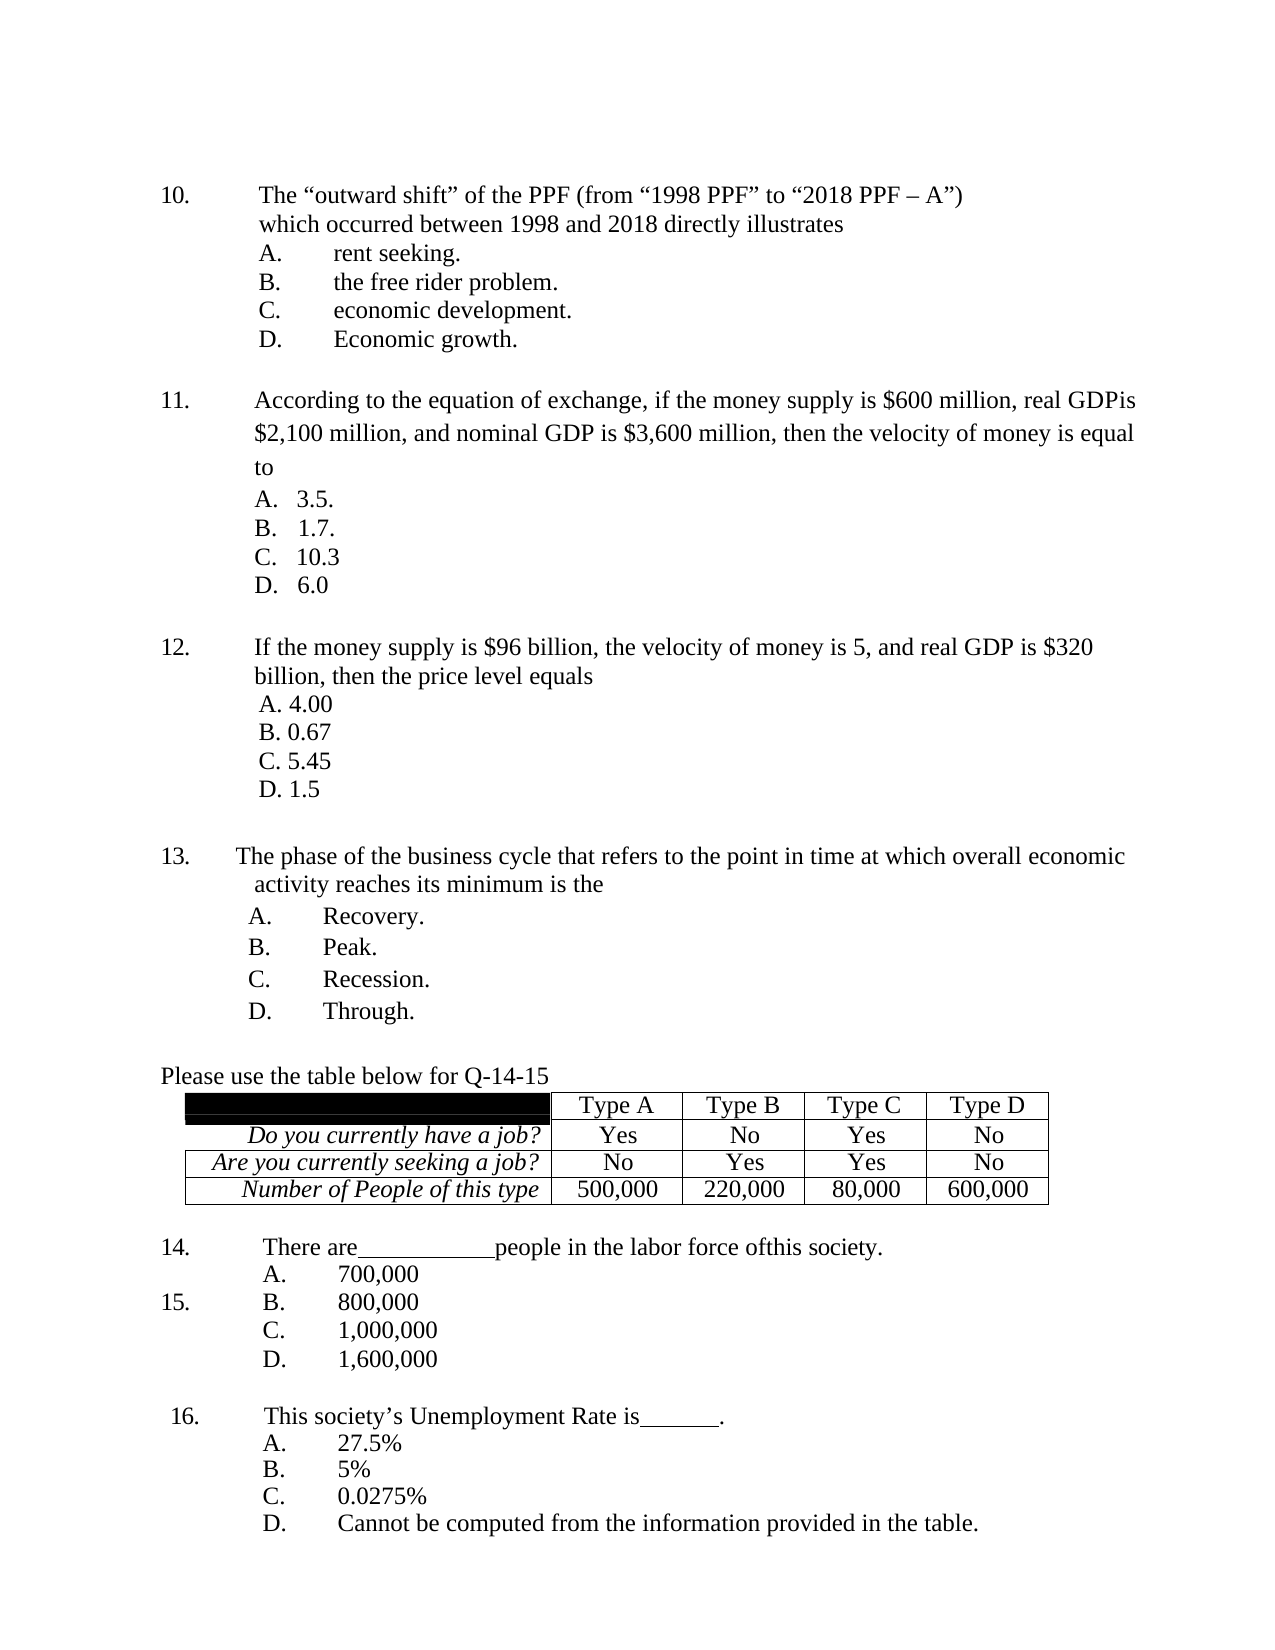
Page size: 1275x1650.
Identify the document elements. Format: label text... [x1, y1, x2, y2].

table_cell Number of People of this type [186, 1178, 551, 1204]
table_cell 80,000 [805, 1178, 926, 1204]
list Peak. [248, 932, 1158, 961]
table_header Type C [805, 1093, 926, 1119]
list the free rider problem. [258, 267, 1158, 296]
text C. 10.3 [254, 542, 1158, 571]
text B. 5% [262, 1456, 1158, 1483]
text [262, 1509, 1158, 1537]
text B. 0.67 [258, 718, 1158, 746]
text C. 5.45 [258, 746, 1158, 775]
list If the money supply is $96 billion, the velocity of money is 5, and real GDP is $320 billion, then the price level equals [160, 632, 1094, 689]
list economic development. [258, 296, 1158, 324]
table_cell No [927, 1151, 1048, 1177]
text Please use the table below for Q-14-15 [160, 1061, 1158, 1090]
text B. 1.7. [254, 513, 1158, 542]
list Through. [248, 996, 1158, 1025]
table_cell Yes [683, 1151, 804, 1177]
list rent seeking. [258, 238, 1158, 267]
list The phase of the business cycle that refers to the point in time at which overall economic activity reaches its minimum is the [160, 841, 1125, 898]
text $2,100 million, and nominal GDP is $3,600 million, then the velocity of money is equal to [254, 418, 1137, 480]
list This society’s Unemployment Rate is . [170, 1402, 725, 1430]
table_cell No [552, 1151, 682, 1177]
table_cell No [927, 1120, 1048, 1150]
table_cell No [683, 1120, 804, 1150]
text A. 27.5% [262, 1430, 1158, 1456]
table_cell 220,000 [683, 1178, 804, 1204]
text D. 6.0 [254, 571, 1158, 599]
table_header Type B [683, 1093, 804, 1119]
list Recovery. [248, 901, 1158, 930]
table_header Type D [927, 1093, 1048, 1119]
list There are people in the labor force ofthis society. A. 700,000 [160, 1233, 887, 1288]
table_cell Are you currently seeking a job? [186, 1151, 551, 1177]
list According to the equation of exchange, if the money supply is $600 million, real GDPis [160, 385, 1158, 414]
table_cell Yes [805, 1151, 926, 1177]
text C. 1,000,000 [262, 1316, 1158, 1344]
table_header Do you currently have a job? [186, 1092, 551, 1150]
text A. 4.00 [258, 689, 1158, 718]
text C. 0.0275% [262, 1483, 1158, 1509]
list Recession. [248, 964, 1158, 993]
text A. 3.5. [254, 484, 1158, 513]
table_header Type A [552, 1093, 682, 1119]
table_cell Yes [805, 1120, 926, 1150]
table_cell 600,000 [927, 1178, 1048, 1204]
text D. 1.5 [258, 775, 1158, 803]
list B. 800,000 [160, 1288, 887, 1316]
table_cell Yes [552, 1120, 682, 1150]
list Economic growth. [258, 324, 1158, 353]
list The “outward shift” of the PPF (from “1998 PPF” to “2018 PPF – A”) which occurred between 1998 and 2018 directly illustrates [160, 181, 1028, 238]
table_cell 500,000 [552, 1178, 682, 1204]
text D. 1,600,000 [262, 1344, 1158, 1373]
